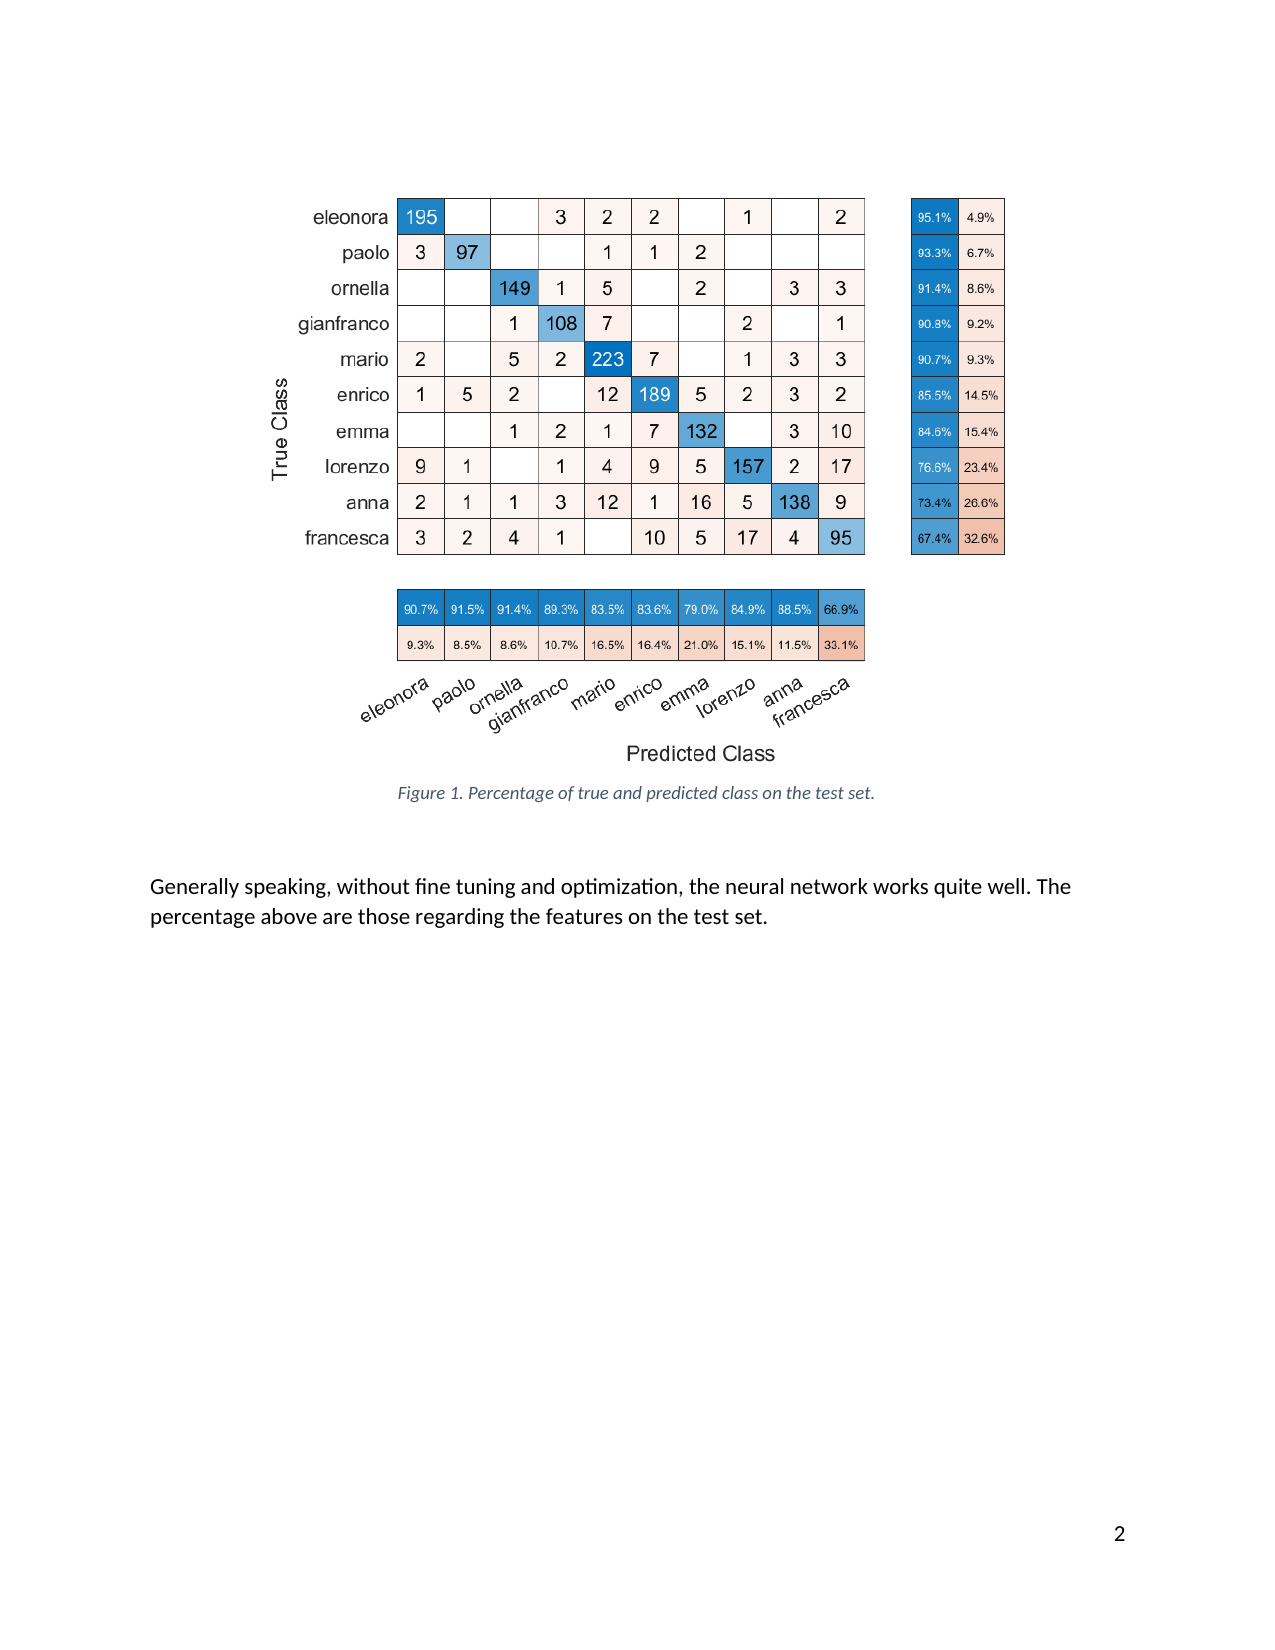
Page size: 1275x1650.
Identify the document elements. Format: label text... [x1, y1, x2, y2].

picture [269, 196, 1006, 763]
text Generally speaking, without fine tuning and optimization, the neural network works quite well. The percentage above are those regarding the features on the test set. [150, 872, 1125, 930]
